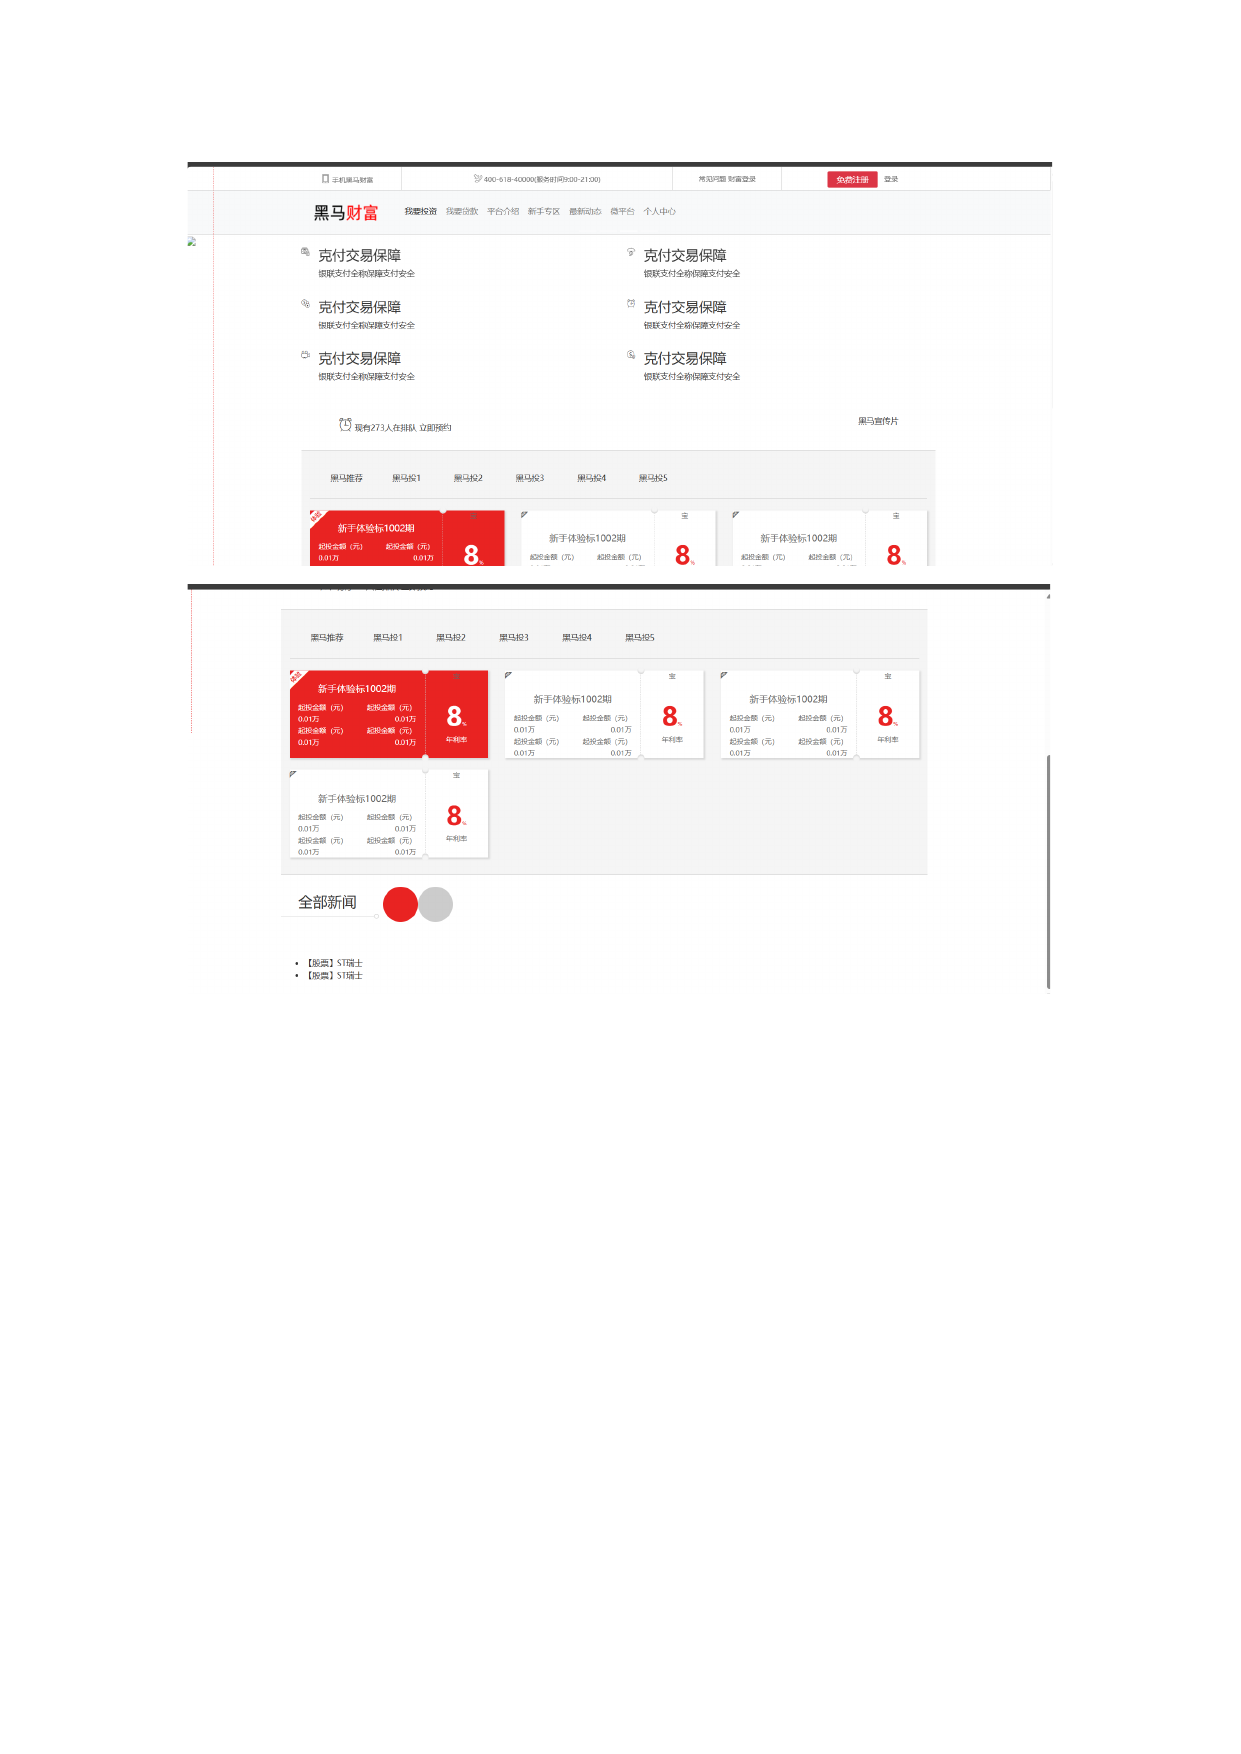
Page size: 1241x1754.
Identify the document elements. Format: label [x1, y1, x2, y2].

picture [187, 584, 1051, 994]
picture [187, 162, 1053, 566]
